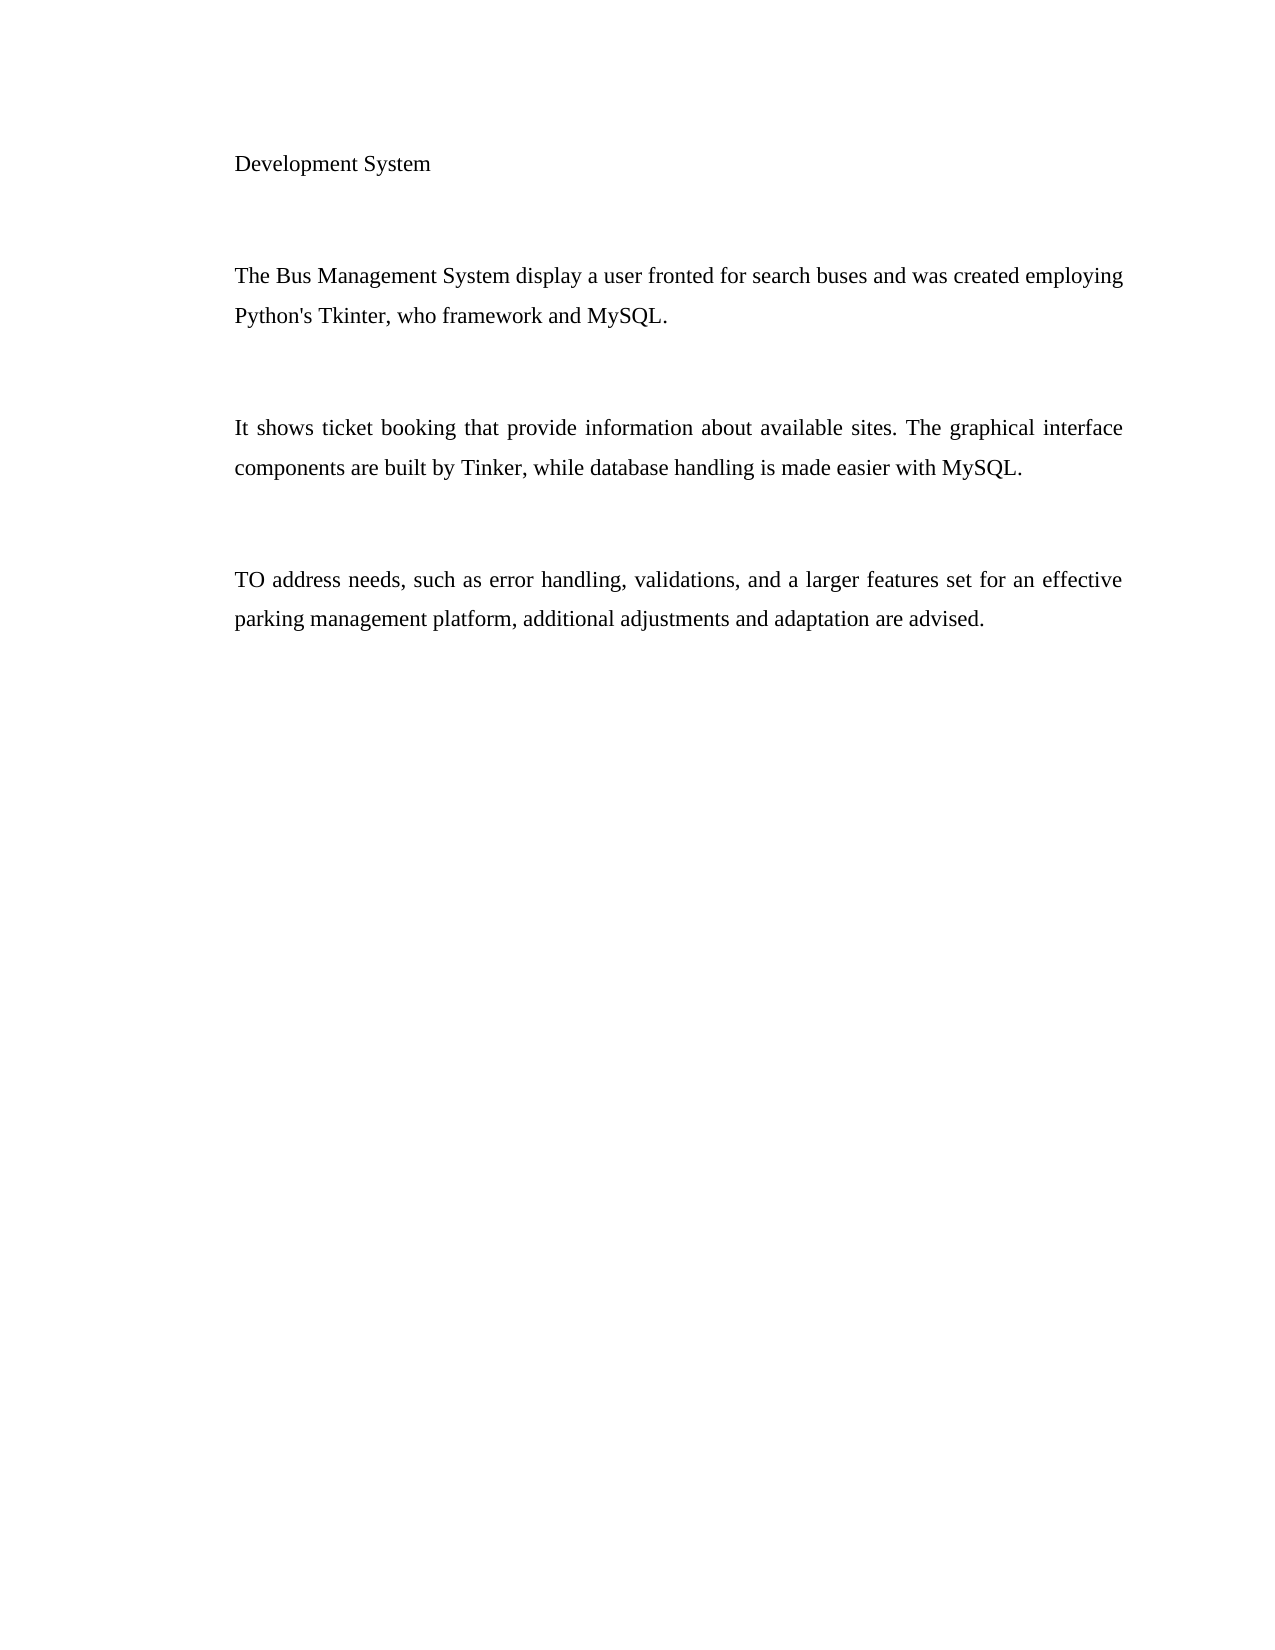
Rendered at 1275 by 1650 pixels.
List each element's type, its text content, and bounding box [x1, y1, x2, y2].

text It shows ticket booking that provide information about available sites. The graphical interface components are built by Tinker, while database handling is made easier with MySQL. [234, 414, 1125, 480]
text Development System [234, 150, 1125, 176]
text TO address needs, such as error handling, validations, and a larger features set for an effective parking management platform, additional adjustments and adaptation are advised. [234, 566, 1125, 632]
text The Bus Management System display a user fronted for search buses and was created employing Python's Tkinter, who framework and MySQL. [234, 262, 1125, 328]
